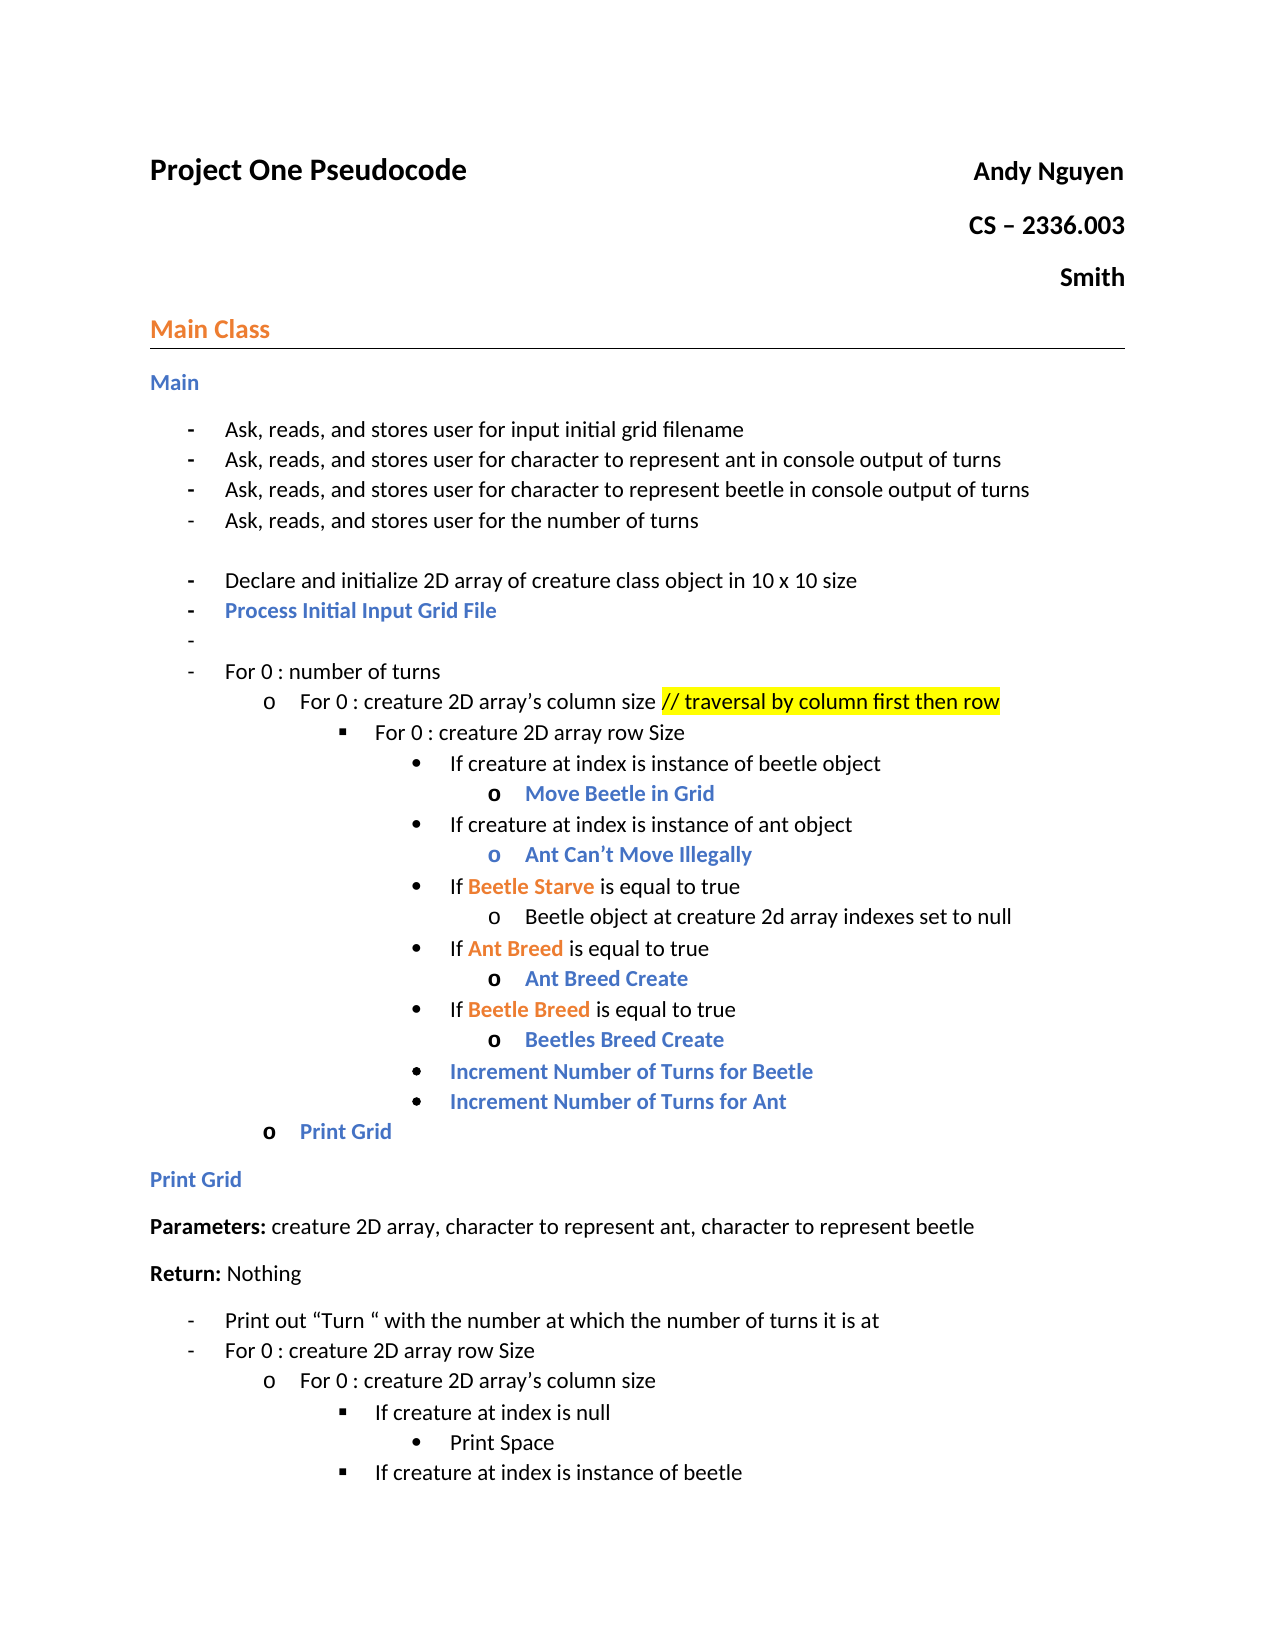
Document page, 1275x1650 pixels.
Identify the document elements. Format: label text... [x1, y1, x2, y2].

list Ant Breed Create [487, 964, 1125, 993]
text Project One Pseudocode Andy Nguyen [150, 150, 1125, 188]
list If creature at index is instance of beetle object [412, 749, 1125, 777]
list Beetle object at creature 2d array indexes set to null [487, 902, 1125, 931]
list Increment Number of Turns for Ant [412, 1087, 1125, 1115]
list Beetles Breed Create [487, 1026, 1125, 1055]
text CS – 2336.003 [150, 208, 1125, 241]
list If Ant Breed is equal to true [412, 934, 1125, 962]
list For 0 : creature 2D array row Size [337, 718, 1125, 747]
text Smith [150, 260, 1125, 293]
list If creature at index is instance of ant object [412, 810, 1125, 838]
list Ask, reads, and stores user for character to represent ant in console output of turns [187, 445, 1125, 473]
list If Beetle Starve is equal to true [412, 872, 1125, 900]
list If creature at index is null [337, 1398, 1125, 1426]
list Process Initial Input Grid File [187, 596, 1125, 624]
text Return: Nothing [150, 1259, 1125, 1287]
list Ant Can’t Move Illegally [487, 841, 1125, 870]
list Ask, reads, and stores user for character to represent beetle in console output of turns [187, 476, 1125, 504]
list If Beetle Breed is equal to true [412, 995, 1125, 1023]
list For 0 : creature 2D array’s column size // traversal by column first then row [262, 687, 1125, 716]
list Ask, reads, and stores user for input initial grid filename [187, 415, 1125, 443]
text Print Grid [150, 1166, 1125, 1194]
list Print Grid [262, 1117, 1125, 1147]
list Move Beetle in Grid [487, 779, 1125, 808]
list Print Space [412, 1428, 1125, 1456]
list If creature at index is instance of beetle [337, 1458, 1125, 1487]
text Main Class [150, 312, 1125, 348]
list Increment Number of Turns for Beetle [412, 1057, 1125, 1085]
list For 0 : creature 2D array’s column size [262, 1367, 1125, 1396]
list For 0 : number of turns [187, 657, 1125, 685]
list Ask, reads, and stores user for the number of turns [187, 506, 1125, 534]
list For 0 : creature 2D array row Size [187, 1336, 1125, 1364]
list Declare and initialize 2D array of creature class object in 10 x 10 size [187, 566, 1125, 594]
text Parameters: creature 2D array, character to represent ant, character to represent beetle [150, 1212, 1125, 1241]
list Print out “Turn “ with the number at which the number of turns it is at [187, 1306, 1125, 1334]
text Main [150, 368, 1125, 396]
